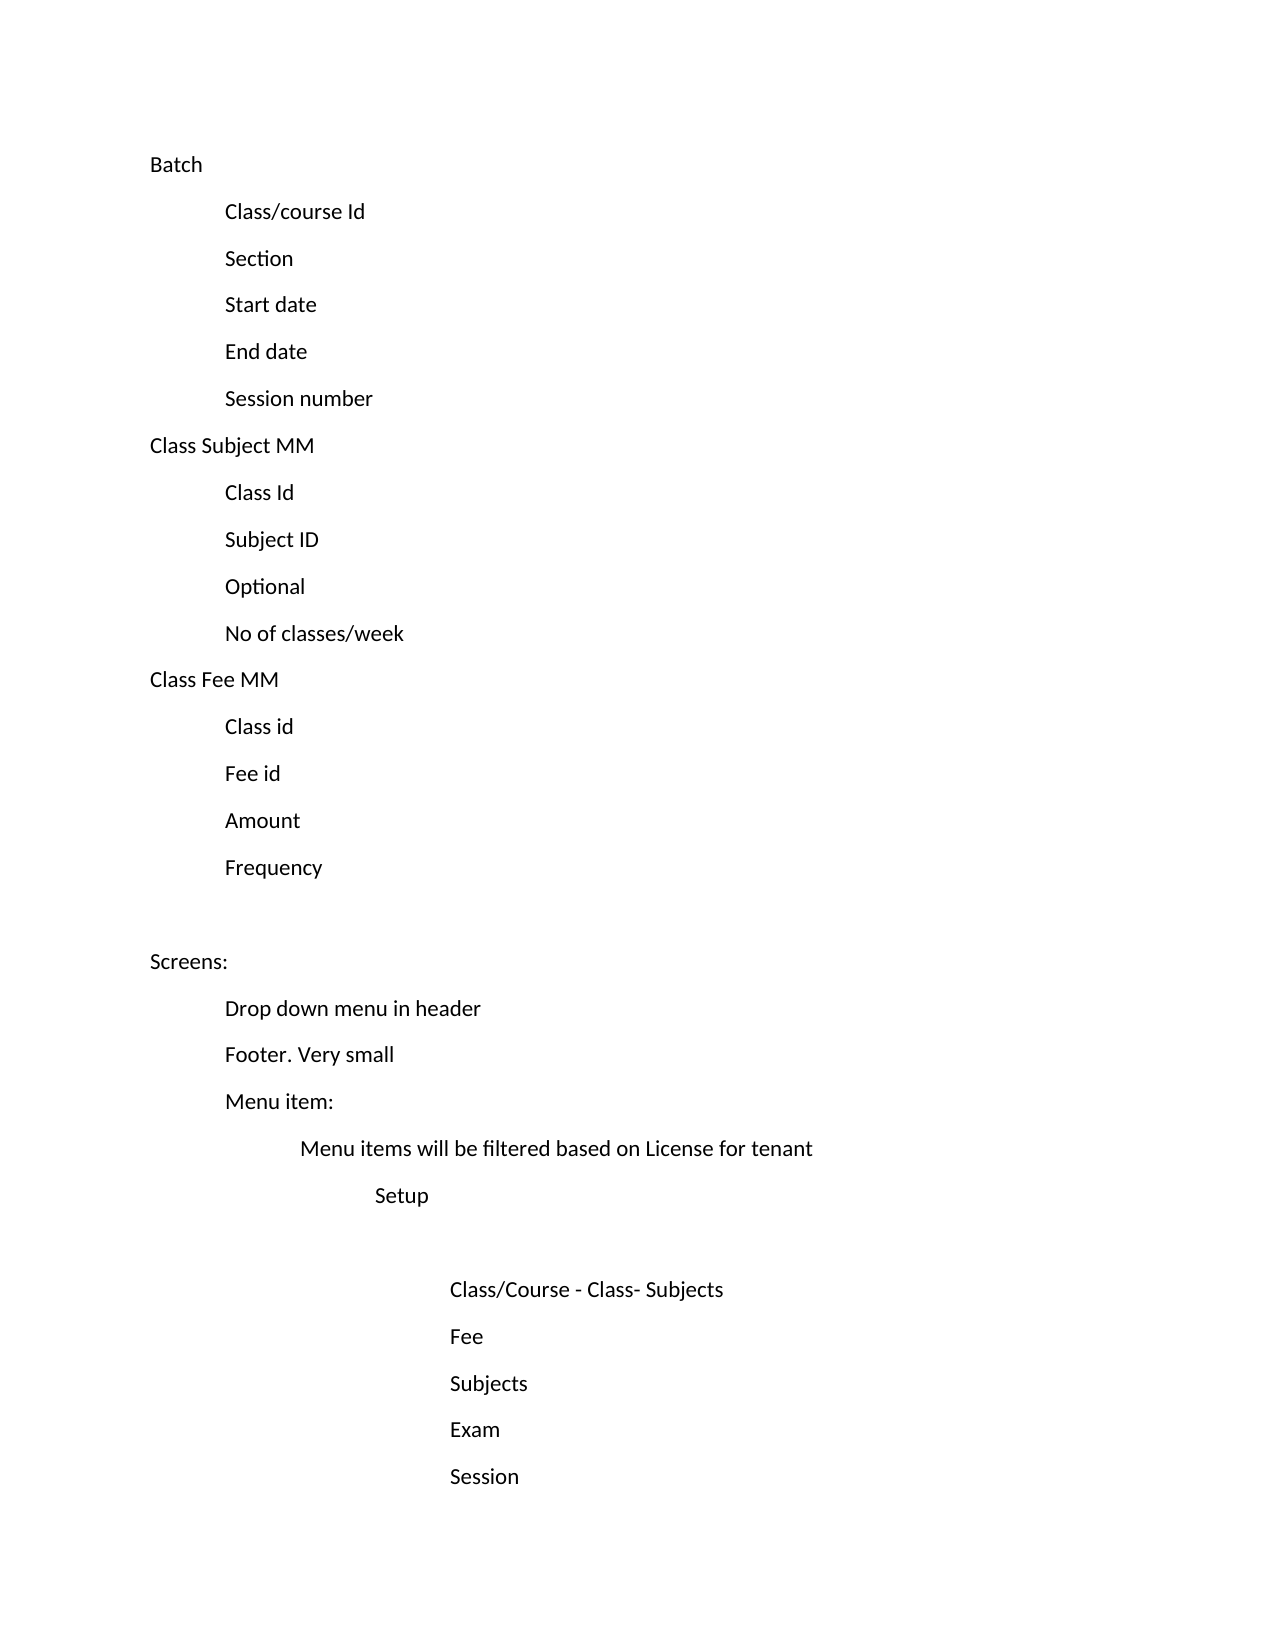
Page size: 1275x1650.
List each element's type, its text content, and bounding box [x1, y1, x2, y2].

text Class Subject MM [150, 431, 1125, 459]
text Class/course Id [150, 197, 1125, 225]
text Optional [150, 572, 1125, 600]
text Frequency [150, 853, 1125, 881]
text Class Fee MM [150, 666, 1125, 694]
text Footer. Very small [150, 1041, 1125, 1069]
text Amount [150, 806, 1125, 834]
text Class id [150, 712, 1125, 741]
text Subject ID [150, 525, 1125, 553]
text Session [150, 1462, 1125, 1491]
text Exam [150, 1416, 1125, 1444]
text Class/Course - Class- Subjects [150, 1275, 1125, 1303]
text Start date [150, 291, 1125, 319]
text Subjects [150, 1369, 1125, 1397]
text Fee id [150, 759, 1125, 787]
text Screens: [150, 947, 1125, 975]
text Menu items will be filtered based on License for tenant [150, 1134, 1125, 1162]
text Setup [150, 1181, 1125, 1209]
text Menu item: [150, 1087, 1125, 1116]
text Fee [375, 1322, 1125, 1350]
text Section [150, 244, 1125, 272]
text No of classes/week [150, 619, 1125, 647]
text Class Id [150, 478, 1125, 506]
text Drop down menu in header [150, 994, 1125, 1022]
text End date [150, 337, 1125, 366]
text Batch [150, 150, 1125, 178]
text Session number [150, 384, 1125, 412]
